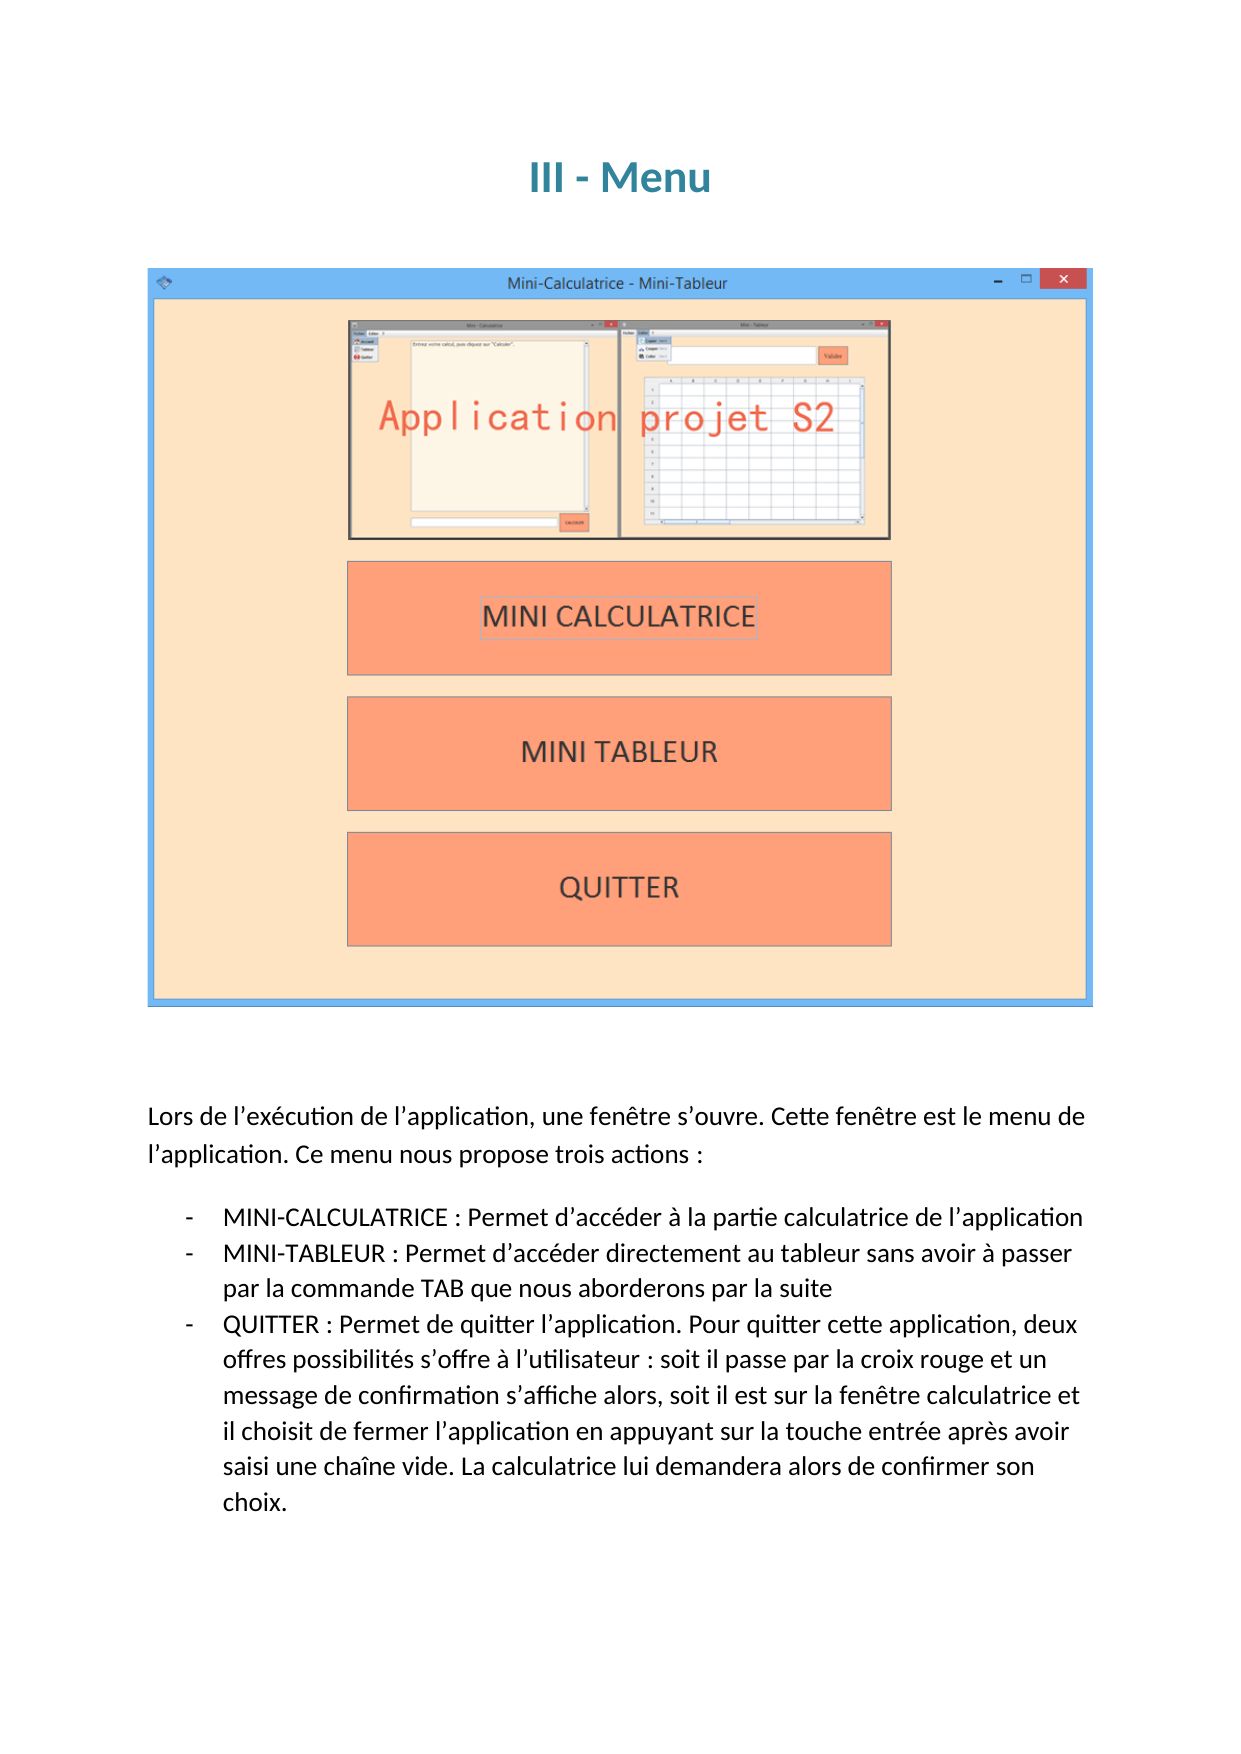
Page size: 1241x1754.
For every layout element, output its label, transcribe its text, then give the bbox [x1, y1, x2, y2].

picture [147, 268, 1093, 1007]
subtitle III - Menu [148, 148, 1093, 203]
list QUITTER : Permet de quitter l’application. Pour quitter cette application, deux offres possibilités s’offre à l’utilisateur : soit il passe par la croix rouge et un message de confirmation s’affiche alors, soit il est sur la fenêtre calculatrice et il choisit de fermer l’application en appuyant sur la touche entrée après avoir saisi une chaîne vide. La calculatrice lui demandera alors de confirmer son choix. [185, 1307, 1093, 1518]
list MINI-TABLEUR : Permet d’accéder directement au tableur sans avoir à passer par la commande TAB que nous aborderons par la suite [185, 1236, 1093, 1304]
text Lors de l’exécution de l’application, une fenêtre s’ouvre. Cette fenêtre est le menu de l’application. Ce menu nous propose trois actions : [148, 1099, 1093, 1170]
list MINI-CALCULATRICE : Permet d’accéder à la partie calculatrice de l’application [185, 1200, 1093, 1233]
